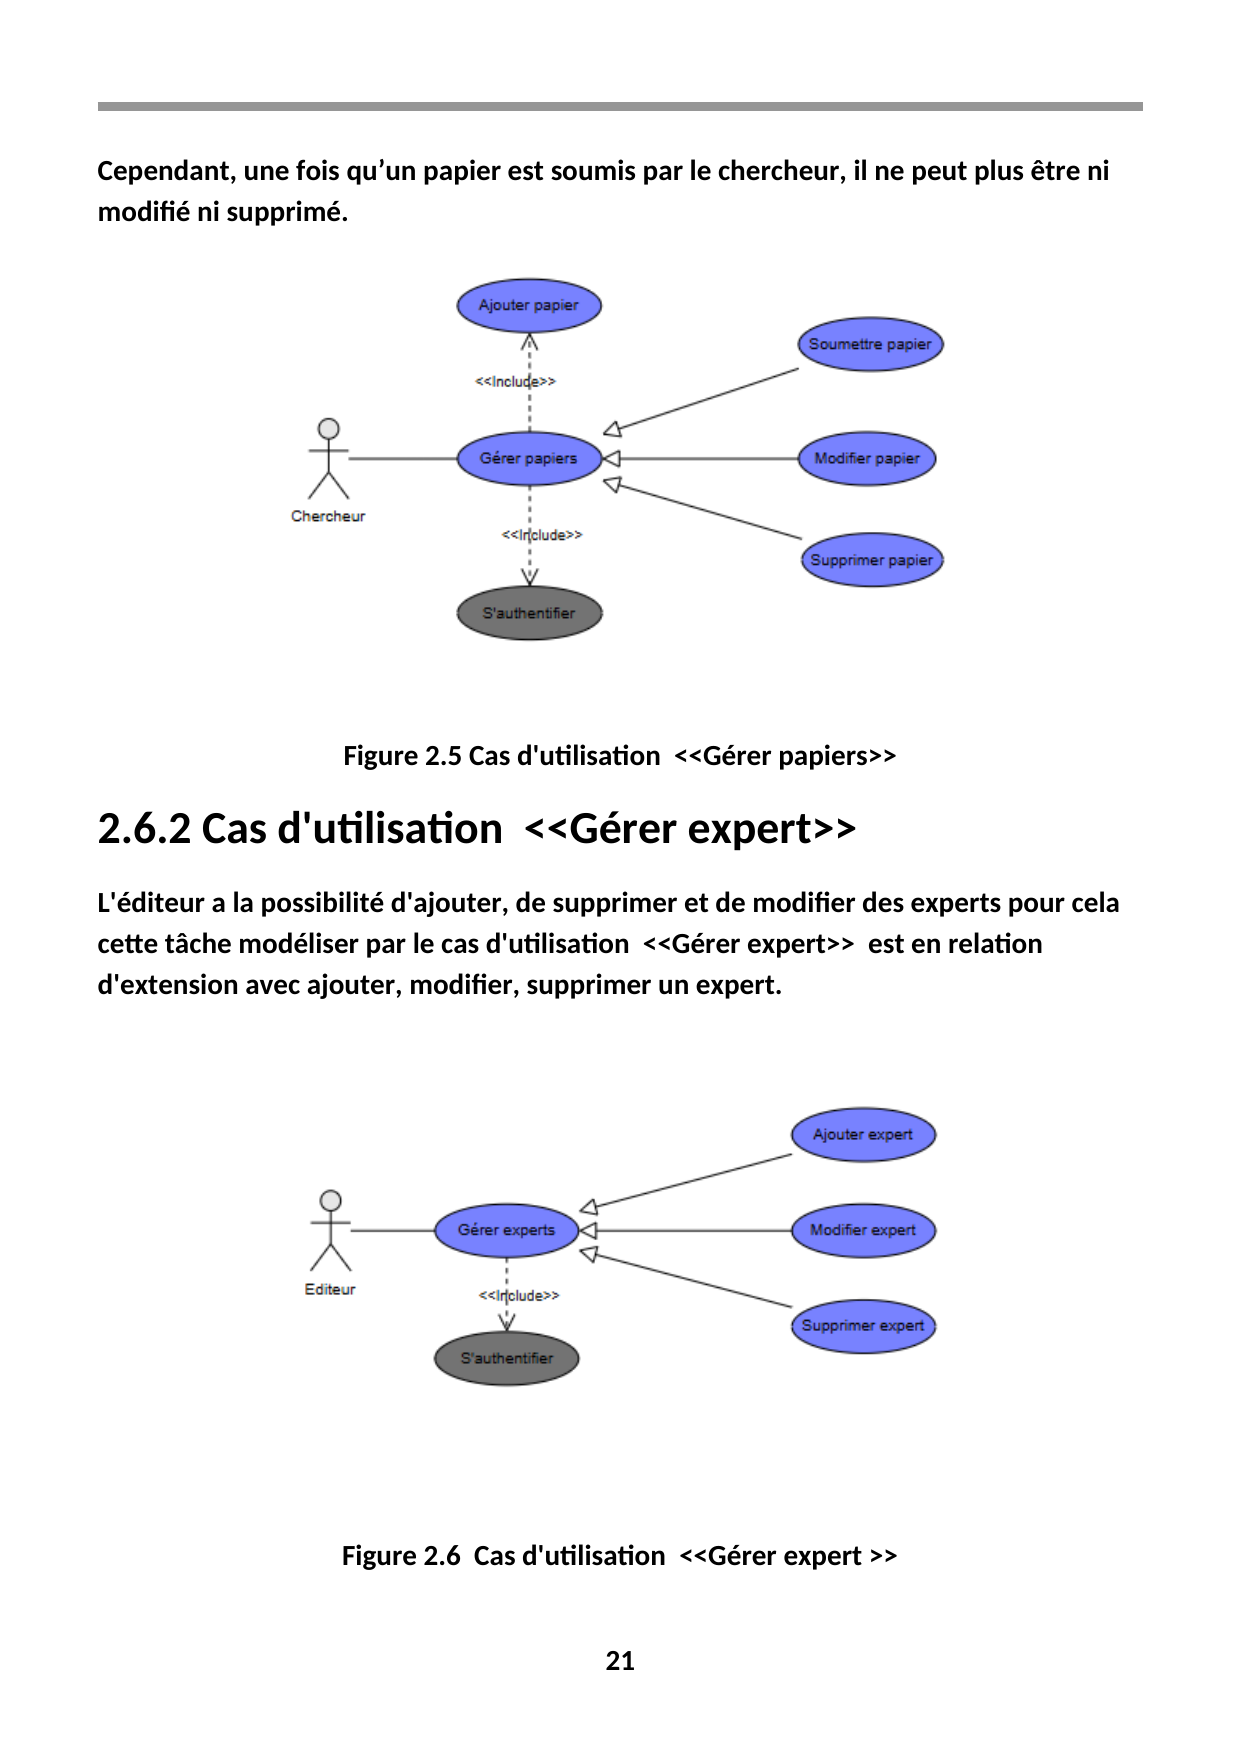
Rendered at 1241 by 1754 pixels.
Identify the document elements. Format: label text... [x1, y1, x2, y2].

text Figure 2.5 Cas d'utilisation <<Gérer papiers>> [97, 737, 1143, 773]
picture [215, 1027, 1025, 1511]
text L'éditeur a la possibilité d'ajouter, de supprimer et de modifier des experts pour cela cette tâche modéliser par le cas d'utilisation <<Gérer expert>> est en relation d'extension avec ajouter, modifier, supprimer un expert. [97, 884, 1143, 1001]
picture [236, 254, 1004, 711]
text 2.6.2 Cas d'utilisation <<Gérer expert>> [97, 799, 1143, 855]
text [97, 152, 1143, 228]
text Figure 2.6 Cas d'utilisation <<Gérer expert >> [97, 1537, 1143, 1572]
